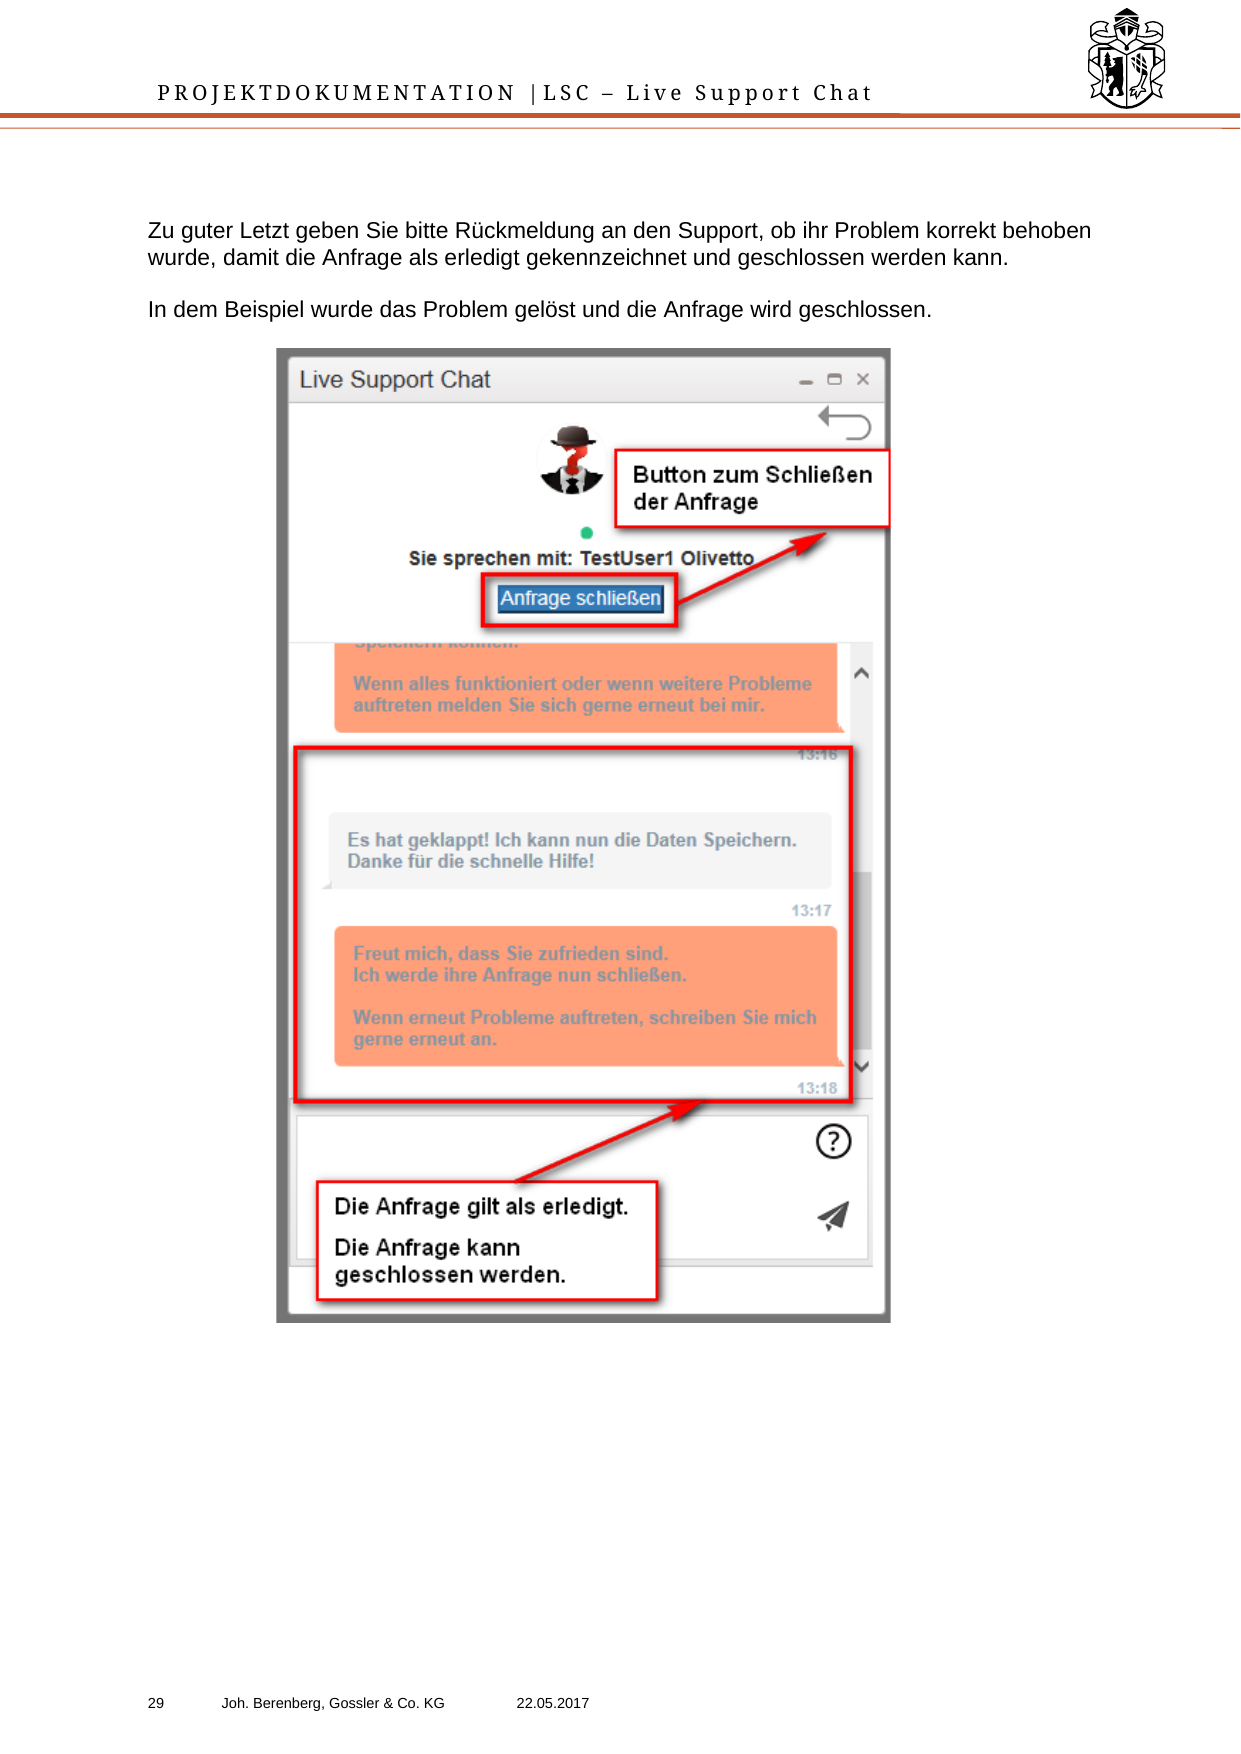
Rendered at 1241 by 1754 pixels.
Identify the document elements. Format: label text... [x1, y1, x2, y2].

text In dem Beispiel wurde das Problem gelöst und die Anfrage wird geschlossen. [148, 296, 1092, 323]
picture [275, 348, 890, 1320]
text Zu guter Letzt geben Sie bitte Rückmeldung an den Support, ob ihr Problem korrekt behoben wurde, damit die Anfrage als erledigt gekennzeichnet und geschlossen werden kann. [148, 217, 1092, 270]
